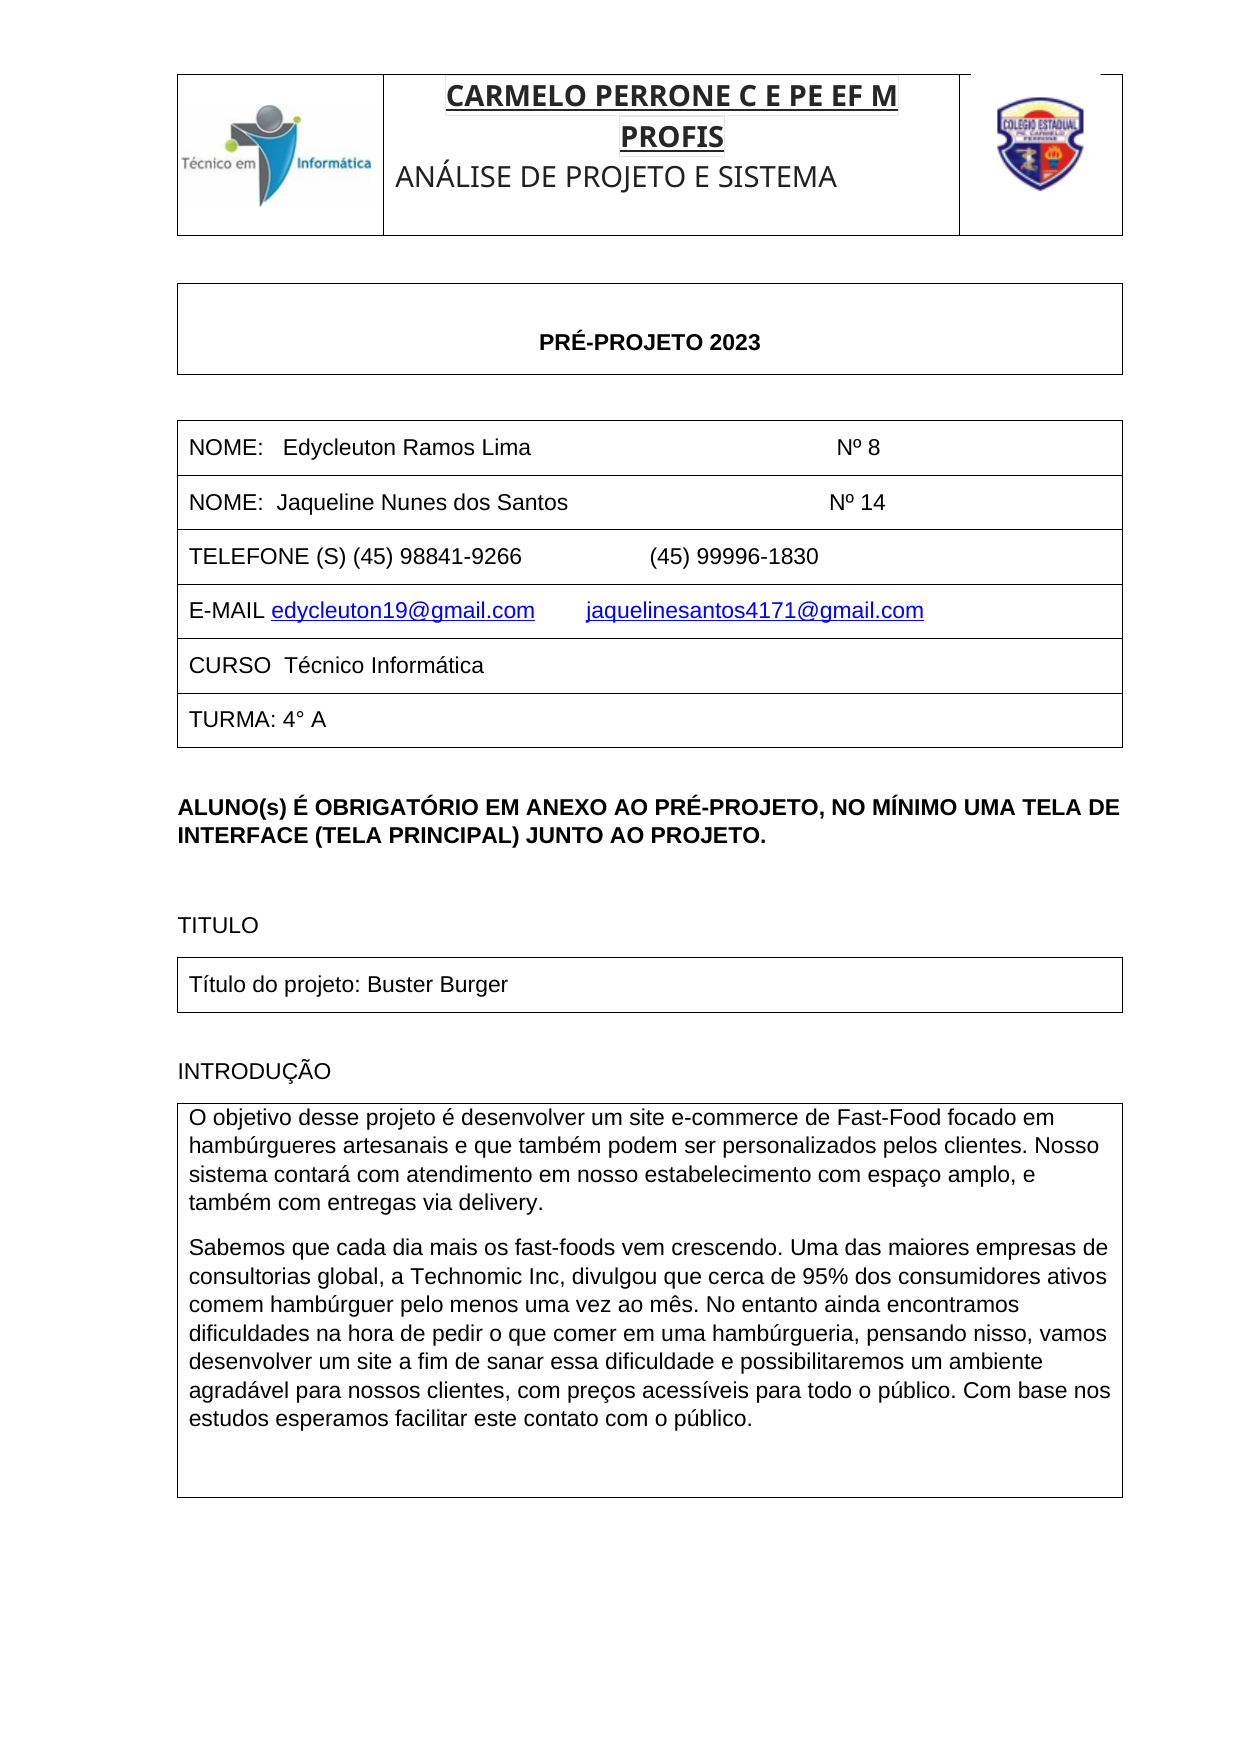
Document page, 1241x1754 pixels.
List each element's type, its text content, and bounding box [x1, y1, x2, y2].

text INTRODUÇÃO [177, 1058, 1122, 1084]
text TITULO [177, 912, 1122, 938]
table_header NOME: Edycleuton Ramos Lima Nº 8 [178, 421, 1122, 475]
picture [971, 74, 1101, 199]
table_cell NOME: Jaqueline Nunes dos Santos Nº 14 [178, 476, 1122, 529]
table_header O objetivo desse projeto é desenvolver um site e-commerce de Fast-Food focado em hambúrgueres artesanais e que também podem ser personalizados pelos clientes. Nosso sistema contará com atendimento em nosso estabelecimento com espaço amplo, e também com entregas via delivery. Sabemos que cada dia mais os fast-foods vem crescendo. Uma das maiores empresas de consultorias global, a Technomic Inc, divulgou que cerca de 95% dos consumidores ativos comem hambúrguer pelo menos uma vez ao mês. No entanto ainda encontramos dificuldades na hora de pedir o que comer em uma hambúrgueria, pensando nisso, vamos desenvolver um site a fim de sanar essa dificuldade e possibilitaremos um ambiente agradável para nossos clientes, com preços acessíveis para todo o público. Com base nos estudos esperamos facilitar este contato com o público. [178, 1104, 1122, 1497]
table_cell E-MAIL edycleuton19@gmail.com jaquelinesantos4171@gmail.com [178, 585, 1122, 638]
table_cell TELEFONE (S) (45) 98841-9266 (45) 99996-1830 [178, 530, 1122, 584]
table_cell CURSO Técnico Informática [178, 639, 1122, 693]
table_header PRÉ-PROJETO 2023 [178, 284, 1122, 374]
text ALUNO(s) É OBRIGATÓRIO EM ANEXO AO PRÉ-PROJETO, NO MÍNIMO UMA TELA DE INTERFACE (TELA PRINCIPAL) JUNTO AO PROJETO. [177, 793, 1122, 848]
table_header Título do projeto: Buster Burger [178, 958, 1122, 1012]
table_cell TURMA: 4° A [178, 694, 1122, 747]
picture [181, 104, 371, 207]
